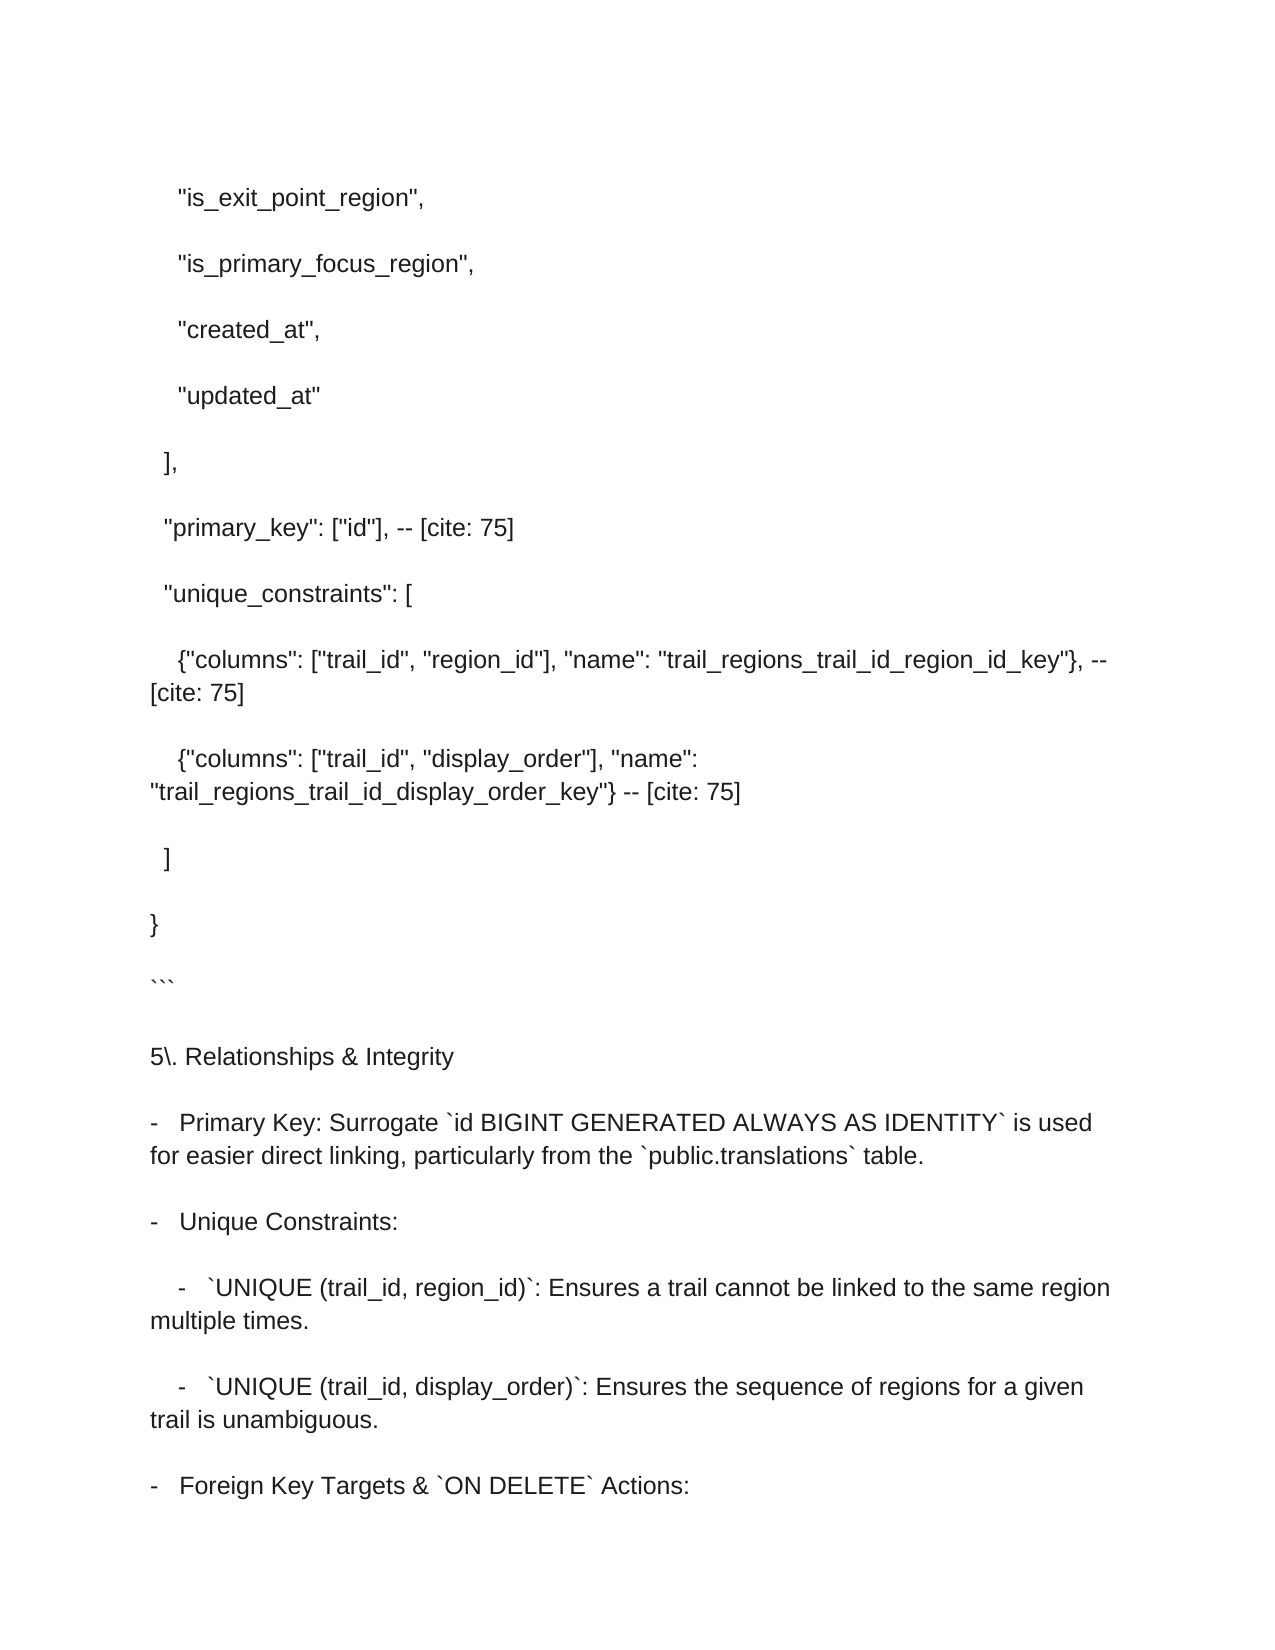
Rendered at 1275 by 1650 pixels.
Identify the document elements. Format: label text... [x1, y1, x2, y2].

text - Primary Key: Surrogate `id BIGINT GENERATED ALWAYS AS IDENTITY` is used for easier direct linking, particularly from the `public.translations` table. [150, 1108, 1125, 1169]
text ] [150, 843, 1125, 872]
text "is_exit_point_region", [150, 183, 1125, 212]
text } [150, 909, 1125, 938]
text 5\. Relationships & Integrity [150, 1042, 1125, 1070]
text ``` [150, 976, 1125, 1004]
text "created_at", [150, 315, 1125, 344]
text {"columns": ["trail_id", "region_id"], "name": "trail_regions_trail_id_region_id_key"}, -- [cite: 75] [150, 645, 1125, 707]
text "primary_key": ["id"], -- [cite: 75] [150, 513, 1125, 542]
text - `UNIQUE (trail_id, region_id)`: Ensures a trail cannot be linked to the same region multiple times. [150, 1273, 1125, 1334]
text "updated_at" [150, 381, 1125, 410]
text {"columns": ["trail_id", "display_order"], "name": "trail_regions_trail_id_display_order_key"} -- [cite: 75] [150, 744, 1125, 806]
text - `UNIQUE (trail_id, display_order)`: Ensures the sequence of regions for a given trail is unambiguous. [150, 1372, 1125, 1433]
text "is_primary_focus_region", [150, 249, 1125, 278]
text "unique_constraints": [ [150, 579, 1125, 608]
text - Unique Constraints: [150, 1207, 1125, 1235]
text ], [150, 447, 1125, 476]
text - Foreign Key Targets & `ON DELETE` Actions: [150, 1471, 1125, 1499]
